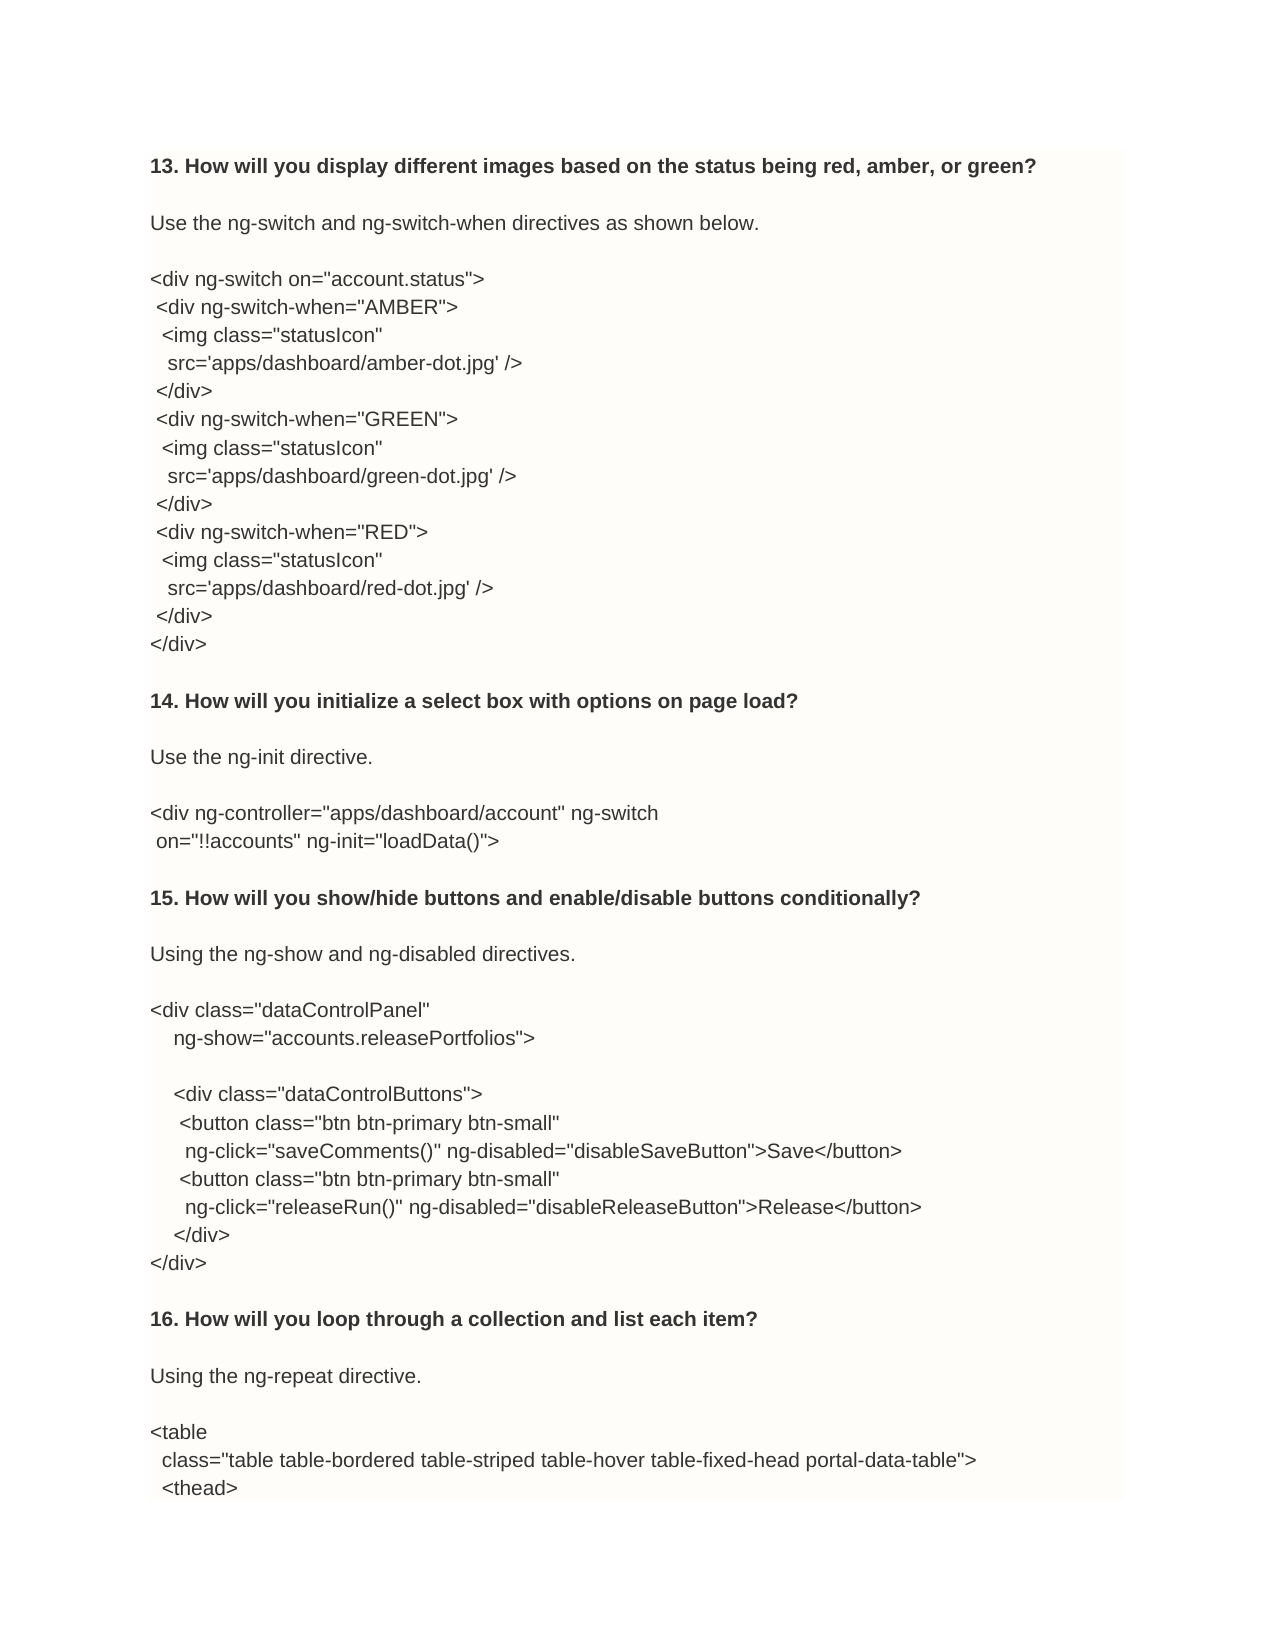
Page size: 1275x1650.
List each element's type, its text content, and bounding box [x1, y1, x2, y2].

text src='apps/dashboard/green-dot.jpg' /> [150, 459, 1125, 487]
text <img class="statusIcon" [150, 544, 1125, 572]
text src='apps/dashboard/red-dot.jpg' /> [150, 572, 1125, 600]
text src='apps/dashboard/amber-dot.jpg' /> [150, 347, 1125, 375]
text <table [150, 1416, 1125, 1444]
text <div ng-switch-when="RED"> [150, 516, 1125, 544]
text on="!!accounts" ng-init="loadData()"> [150, 825, 1125, 853]
text Use the ng-init directive. [150, 741, 1125, 769]
text <img class="statusIcon" [150, 431, 1125, 459]
text <div class="dataControlPanel" [150, 994, 1125, 1022]
text <thead> [150, 1472, 1125, 1500]
text <button class="btn btn-primary btn-small" [150, 1162, 1125, 1191]
text </div> [150, 1219, 1125, 1247]
text </div> [150, 487, 1125, 516]
text ng-click="releaseRun()" ng-disabled="disableReleaseButton">Release</button> [150, 1191, 1125, 1219]
text <div ng-switch-when="GREEN"> [150, 403, 1125, 431]
text class="table table-bordered table-striped table-hover table-fixed-head portal-data-table"> [150, 1444, 1125, 1472]
text ng-show="accounts.releasePortfolios"> [150, 1022, 1125, 1050]
text </div> [150, 1247, 1125, 1275]
text Using the ng-show and ng-disabled directives. [150, 937, 1125, 966]
text 15. How will you show/hide buttons and enable/disable buttons conditionally? [150, 881, 1125, 909]
text 14. How will you initialize a select box with options on page load? [150, 684, 1125, 712]
text <div class="dataControlButtons"> [150, 1078, 1125, 1106]
text <button class="btn btn-primary btn-small" [150, 1106, 1125, 1134]
text ng-click="saveComments()" ng-disabled="disableSaveButton">Save</button> [150, 1134, 1125, 1162]
text 13. How will you display different images based on the status being red, amber, or green? [150, 150, 1125, 178]
text Use the ng-switch and ng-switch-when directives as shown below. [150, 206, 1125, 234]
text </div> [150, 600, 1125, 628]
text 16. How will you loop through a collection and list each item? [150, 1303, 1125, 1331]
text </div> [150, 628, 1125, 656]
text <img class="statusIcon" [150, 319, 1125, 347]
text <div ng-switch on="account.status"> [150, 262, 1125, 291]
text <div ng-switch-when="AMBER"> [150, 291, 1125, 319]
text <div ng-controller="apps/dashboard/account" ng-switch [150, 797, 1125, 825]
text </div> [150, 375, 1125, 403]
text Using the ng-repeat directive. [150, 1359, 1125, 1387]
